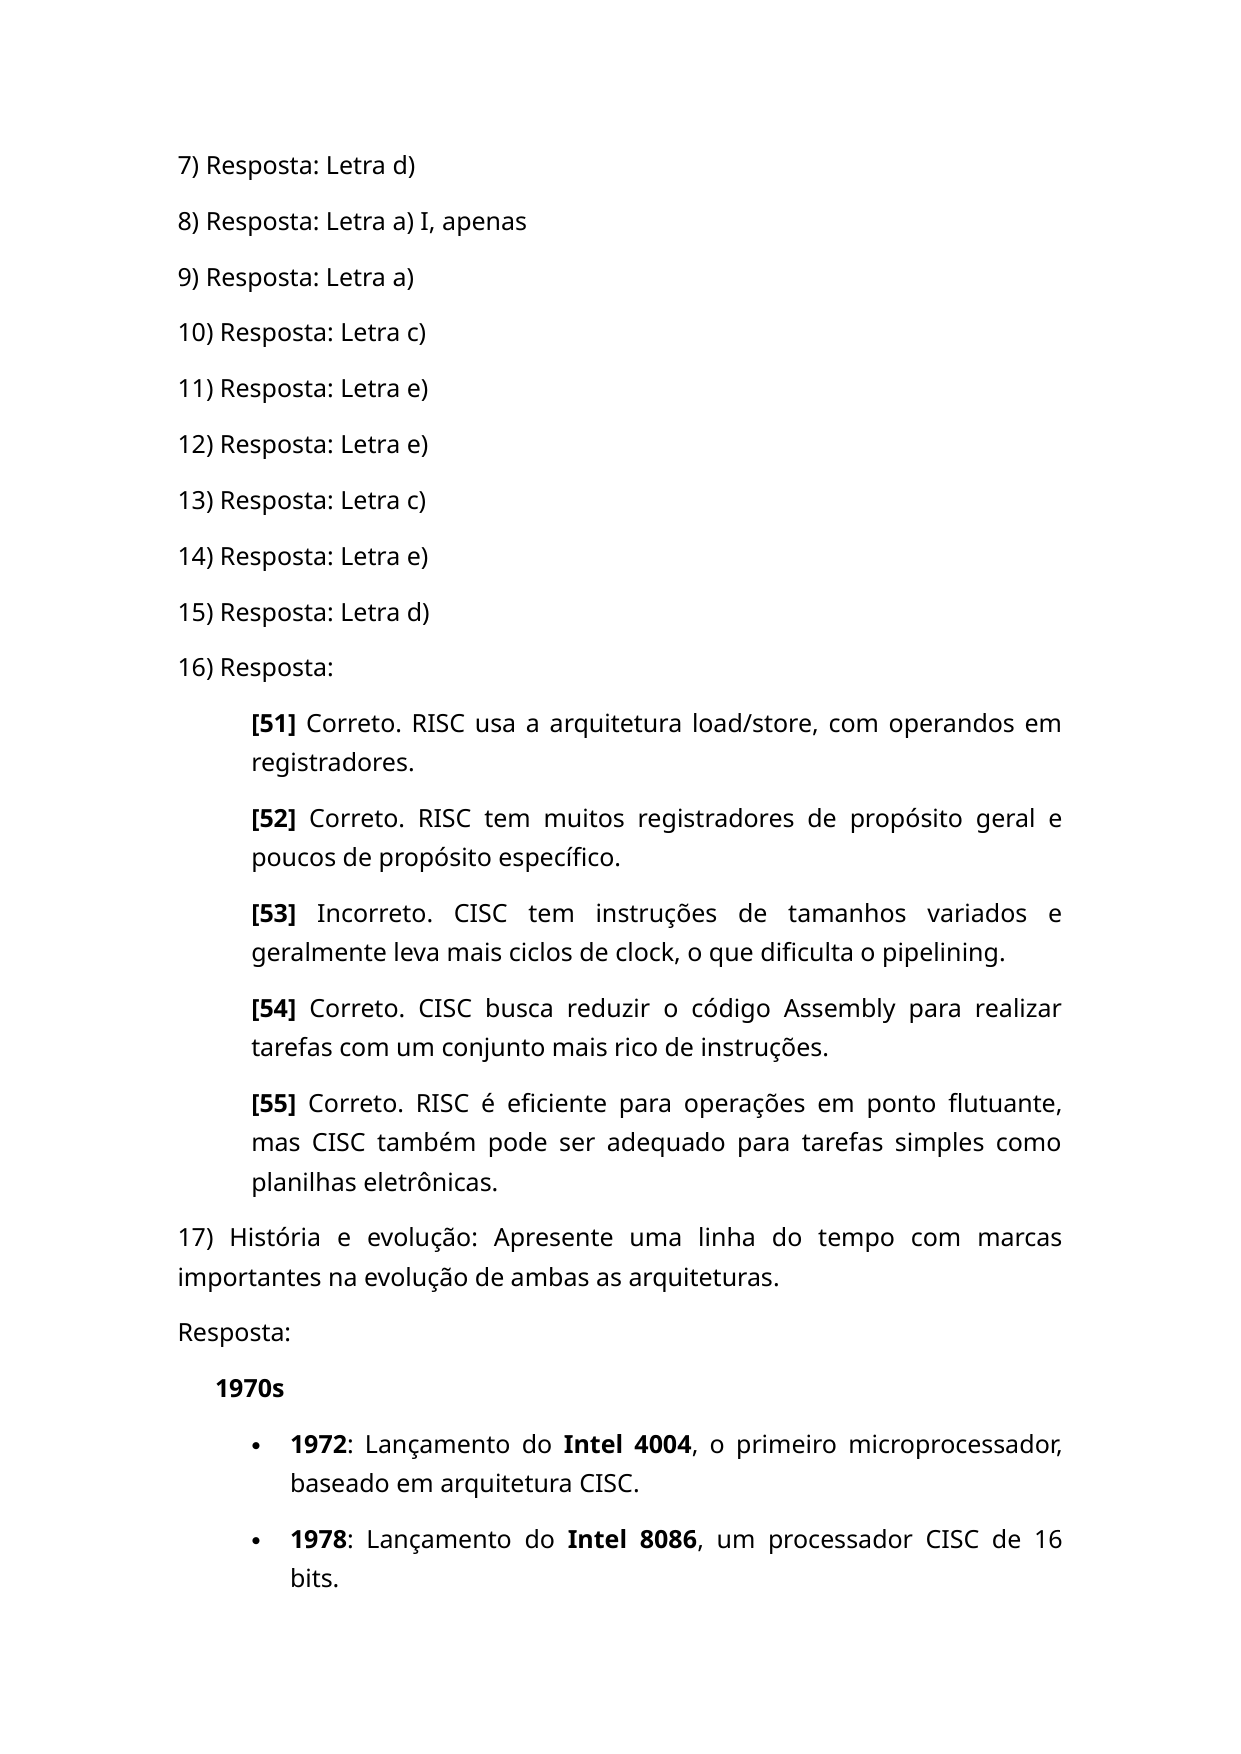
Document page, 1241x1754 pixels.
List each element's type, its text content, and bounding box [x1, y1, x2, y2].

list 1978: Lançamento do Intel 8086, um processador CISC de 16 bits. [252, 1522, 1063, 1595]
text 9) Resposta: Letra a) [177, 259, 1063, 293]
text [51] Correto. RISC usa a arquitetura load/store, com operandos em registradores. [251, 706, 1063, 779]
text 17) História e evolução: Apresente uma linha do tempo com marcas importantes na evolução de ambas as arquiteturas. [177, 1220, 1063, 1293]
text 10) Resposta: Letra c) [177, 315, 1063, 349]
list 1972: Lançamento do Intel 4004, o primeiro microprocessador, baseado em arquitetura CISC. [252, 1427, 1063, 1500]
text [52] Correto. RISC tem muitos registradores de propósito geral e poucos de propósito específico. [251, 801, 1063, 874]
text 16) Resposta: [177, 650, 1063, 684]
text 1970s [215, 1371, 1063, 1405]
text 11) Resposta: Letra e) [177, 371, 1063, 405]
text 13) Resposta: Letra c) [177, 483, 1063, 517]
text [54] Correto. CISC busca reduzir o código Assembly para realizar tarefas com um conjunto mais rico de instruções. [251, 991, 1063, 1064]
text [53] Incorreto. CISC tem instruções de tamanhos variados e geralmente leva mais ciclos de clock, o que dificulta o pipelining. [251, 896, 1063, 969]
text 8) Resposta: Letra a) I, apenas [177, 203, 1063, 237]
text 15) Resposta: Letra d) [177, 594, 1063, 628]
text [55] Correto. RISC é eficiente para operações em ponto flutuante, mas CISC também pode ser adequado para tarefas simples como planilhas eletrônicas. [251, 1086, 1063, 1198]
text 14) Resposta: Letra e) [177, 538, 1063, 572]
text 7) Resposta: Letra d) [177, 148, 1063, 182]
text Resposta: [177, 1315, 1063, 1349]
text 12) Resposta: Letra e) [177, 427, 1063, 461]
